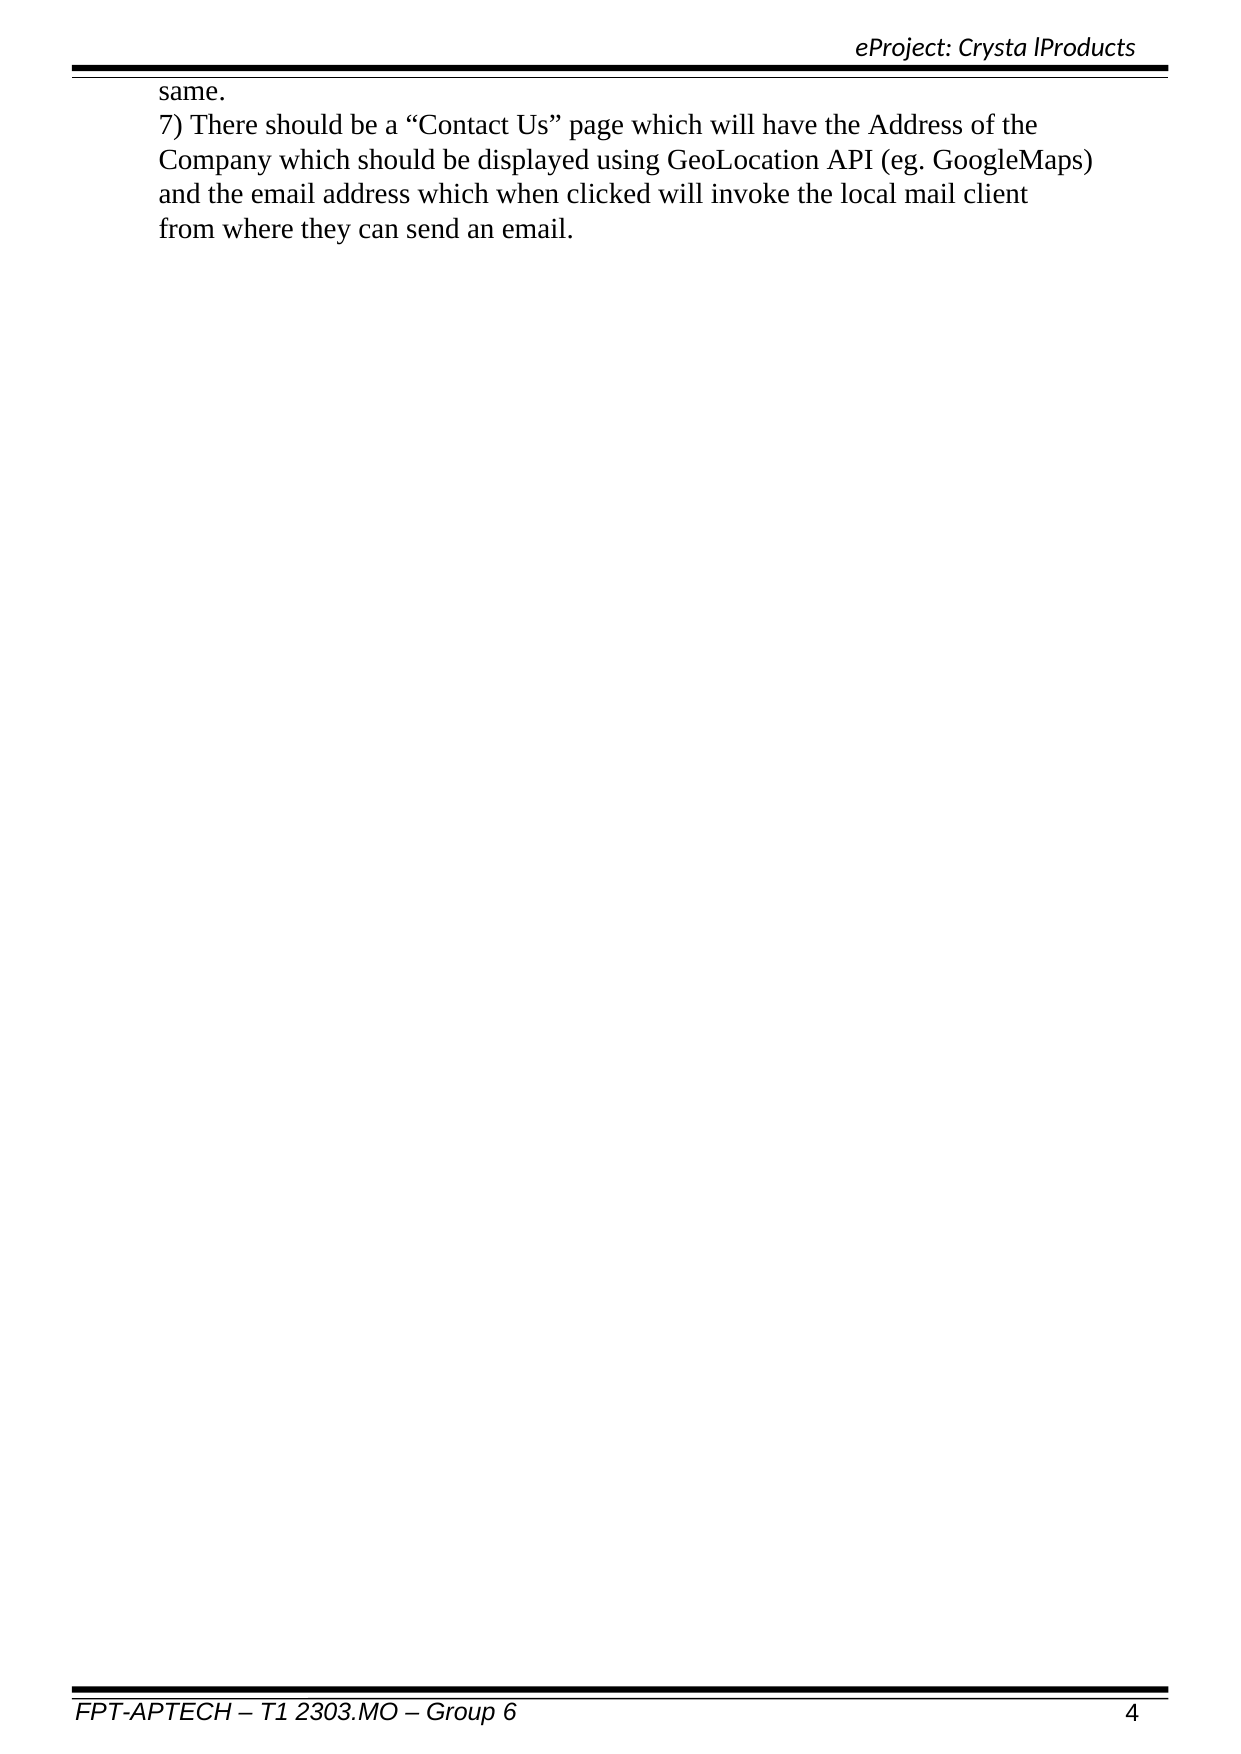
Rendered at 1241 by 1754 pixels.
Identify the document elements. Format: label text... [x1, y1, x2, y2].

text 7) There should be a “Contact Us” page which will have the Address of the [158, 107, 1170, 141]
text Company which should be displayed using GeoLocation API (eg. GoogleMaps) [158, 142, 1170, 175]
text and the email address which when clicked will invoke the local mail client [158, 176, 1170, 210]
text from where they can send an email. [158, 211, 1170, 244]
